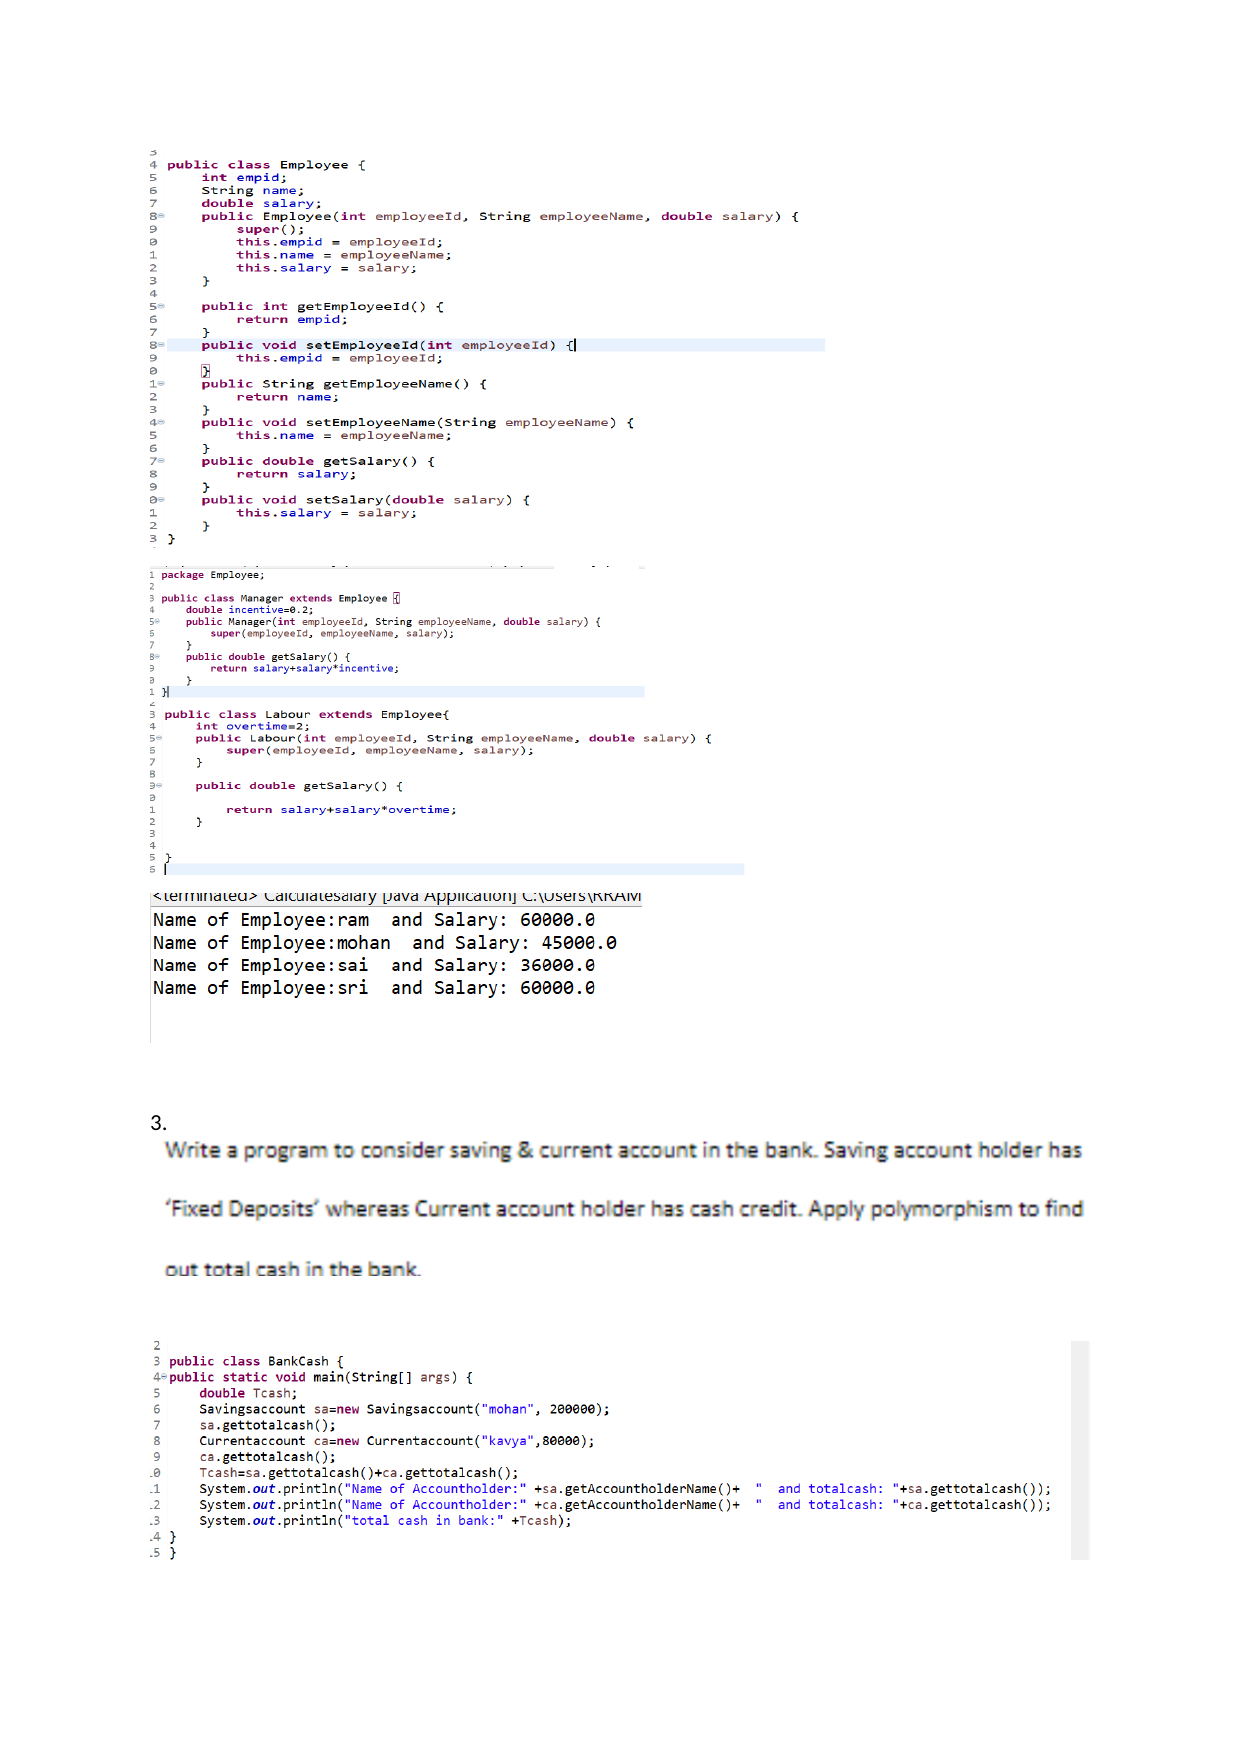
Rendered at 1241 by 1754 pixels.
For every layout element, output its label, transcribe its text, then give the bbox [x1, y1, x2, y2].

picture [150, 893, 643, 1043]
picture [150, 702, 745, 876]
picture [150, 150, 826, 548]
text 3. [150, 1108, 1090, 1138]
picture [150, 1138, 1091, 1276]
picture [150, 1341, 1091, 1560]
picture [150, 566, 645, 700]
